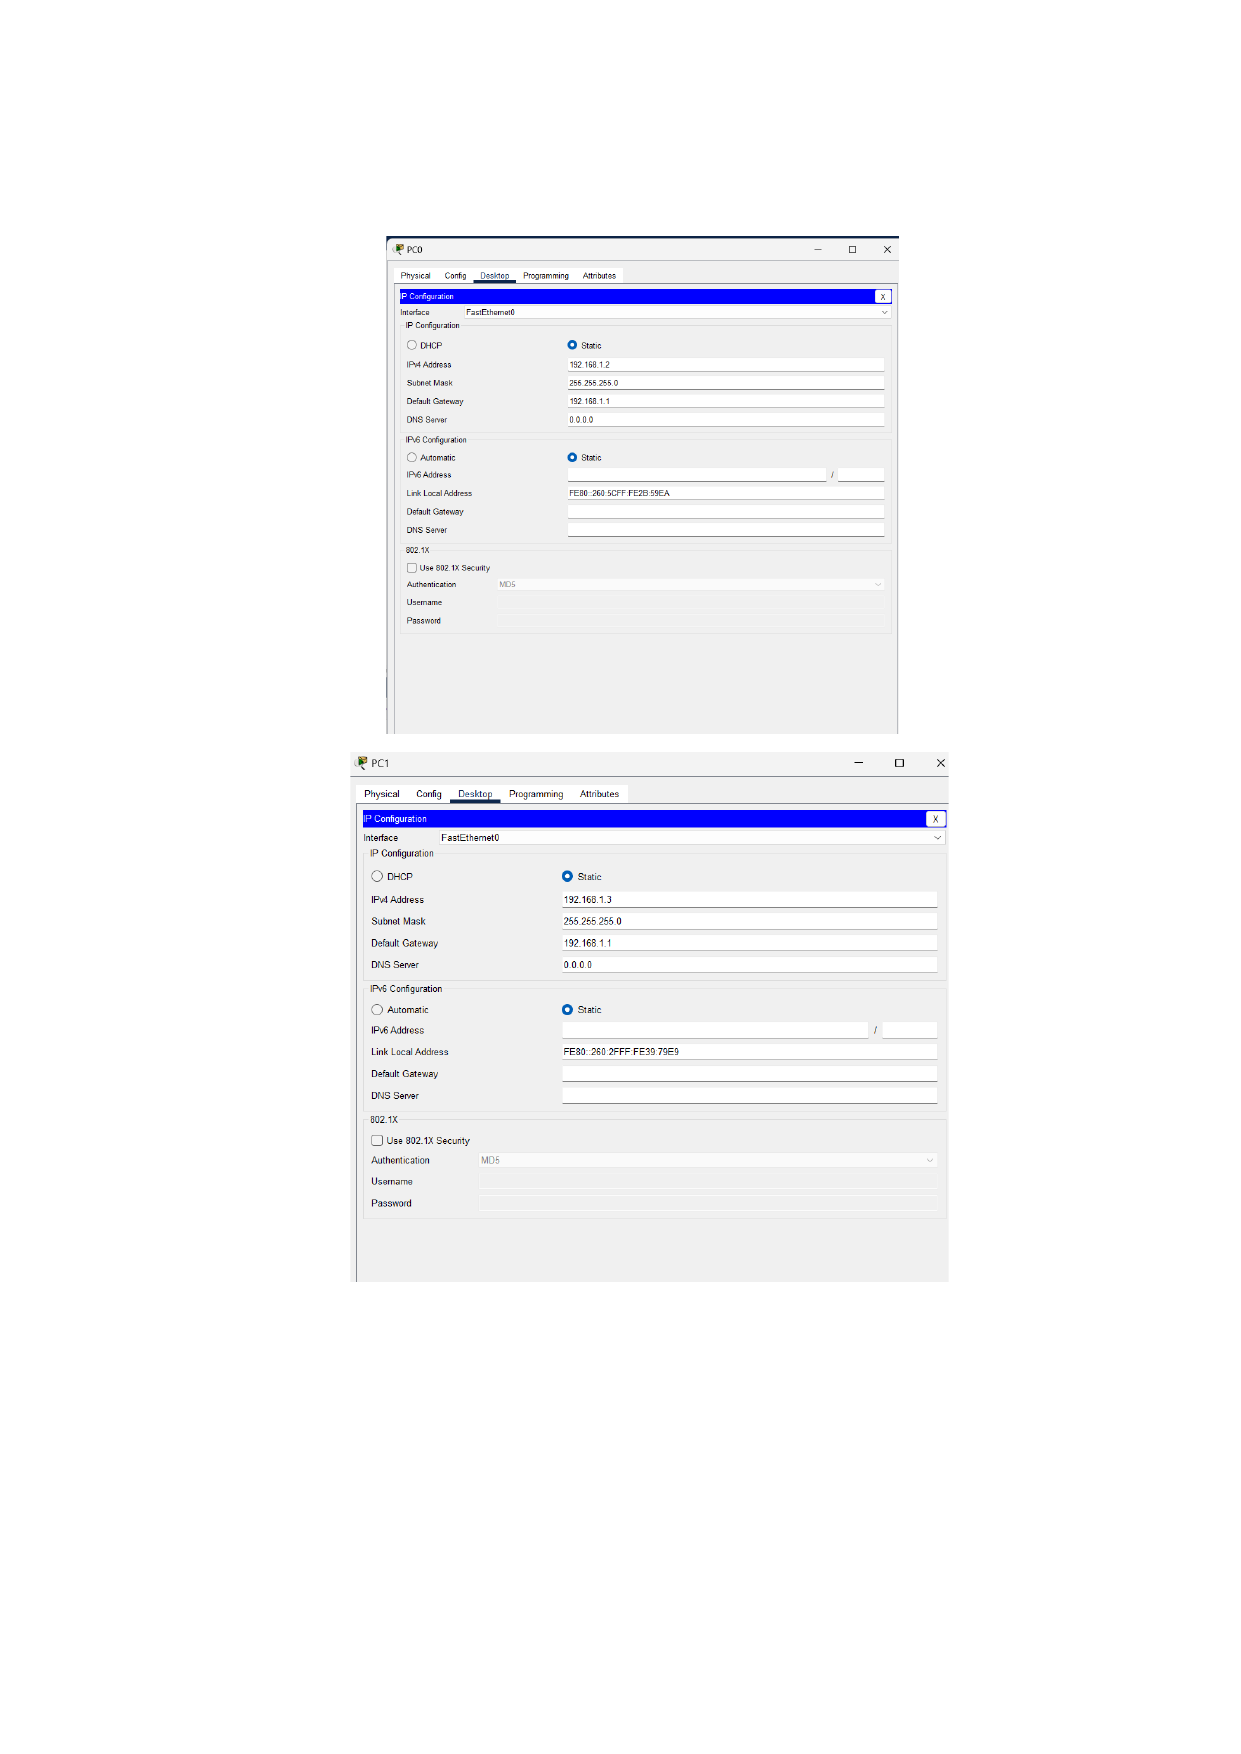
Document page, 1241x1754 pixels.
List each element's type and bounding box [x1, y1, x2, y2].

picture [350, 752, 949, 1282]
picture [386, 236, 899, 734]
